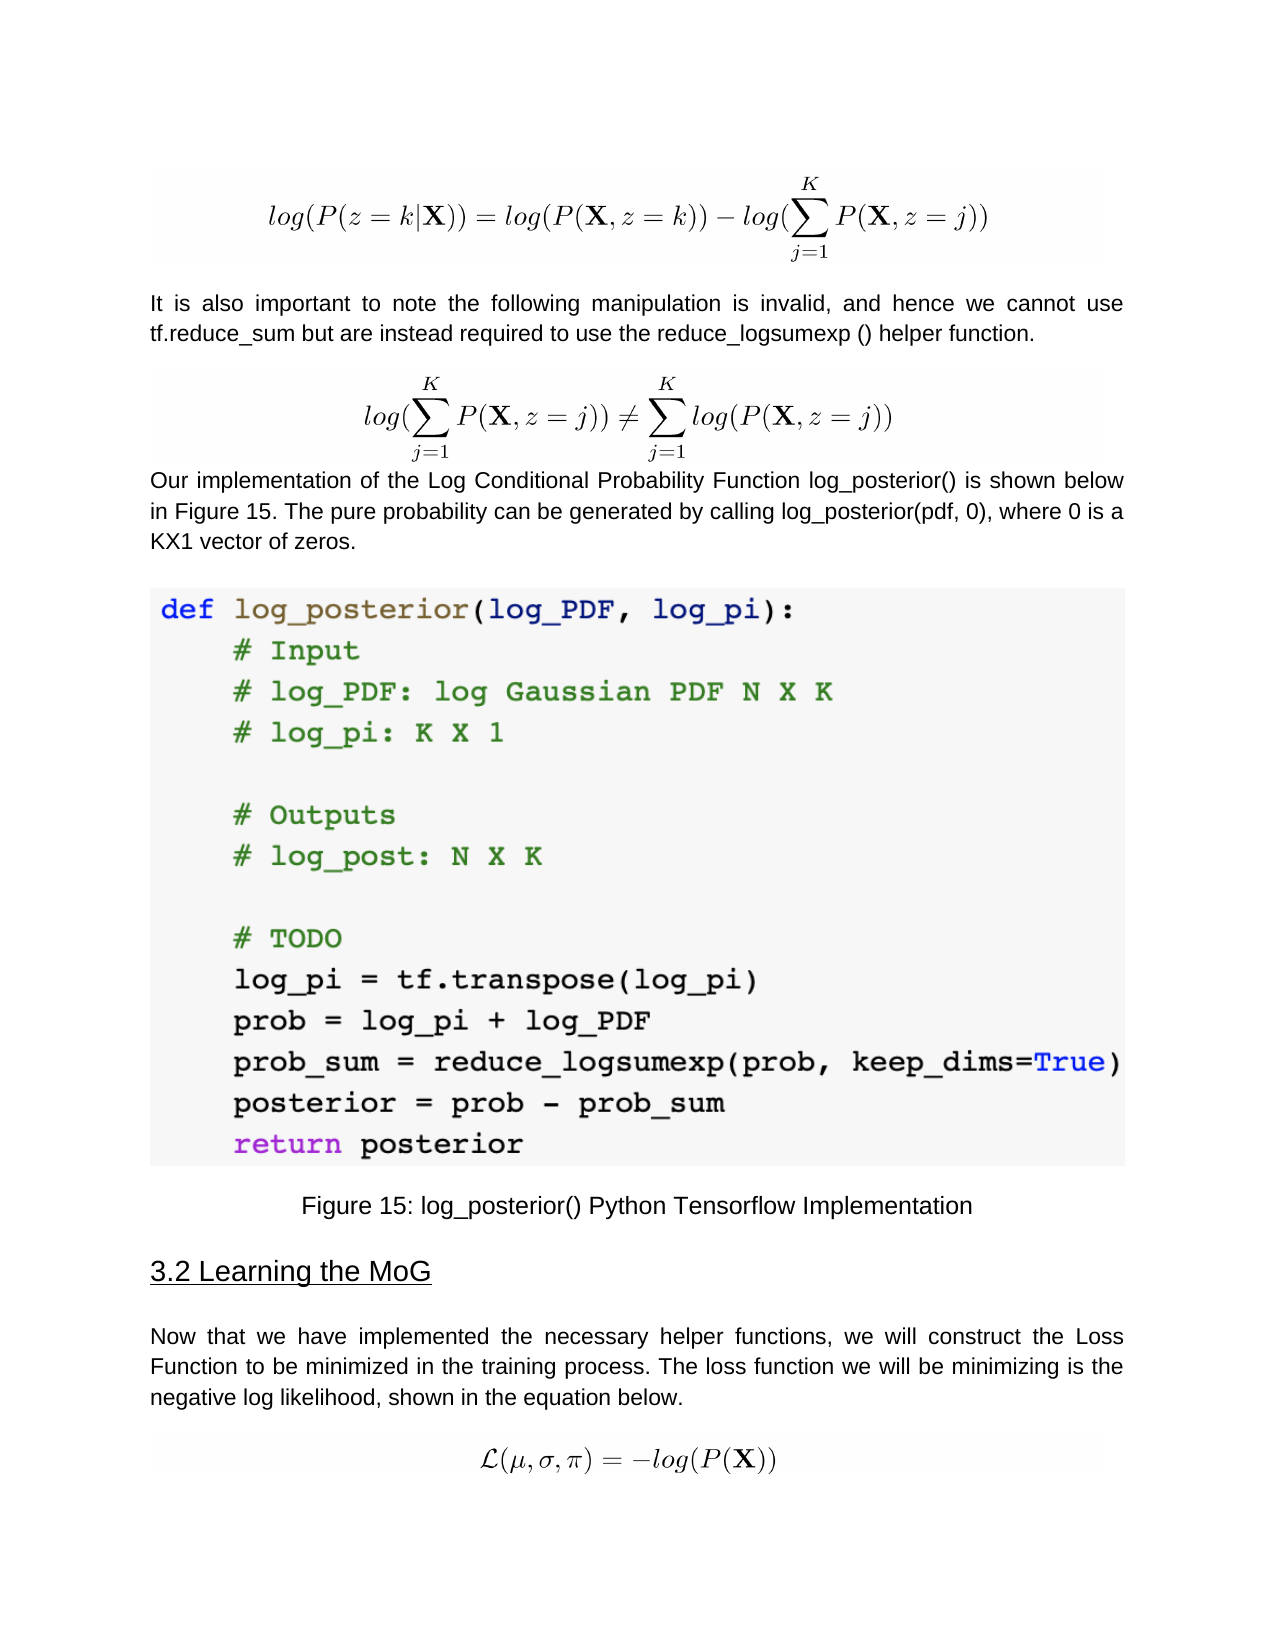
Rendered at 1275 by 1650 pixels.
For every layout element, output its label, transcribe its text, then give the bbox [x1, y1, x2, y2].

text Figure 15: log_posterior() Python Tensorflow Implementation [150, 1191, 1125, 1220]
picture [150, 1435, 1107, 1474]
picture [150, 172, 1107, 264]
text Now that we have implemented the necessary helper functions, we will construct the Loss Function to be minimized in the training process. The loss function we will be minimizing is the negative log likelihood, shown in the equation below. [150, 1323, 1125, 1410]
picture [150, 588, 1125, 1166]
picture [150, 371, 1107, 464]
text 3.2 Learning the MoG [150, 1254, 1125, 1288]
text Our implementation of the Log Conditional Probability Function log_posterior() is shown below in Figure 15. The pure probability can be generated by calling log_posterior(pdf, 0), where 0 is a KX1 vector of zeros. [150, 467, 1125, 554]
text It is also important to note the following manipulation is invalid, and hence we cannot use tf.reduce_sum but are instead required to use the reduce_logsumexp () helper function. [150, 289, 1125, 346]
